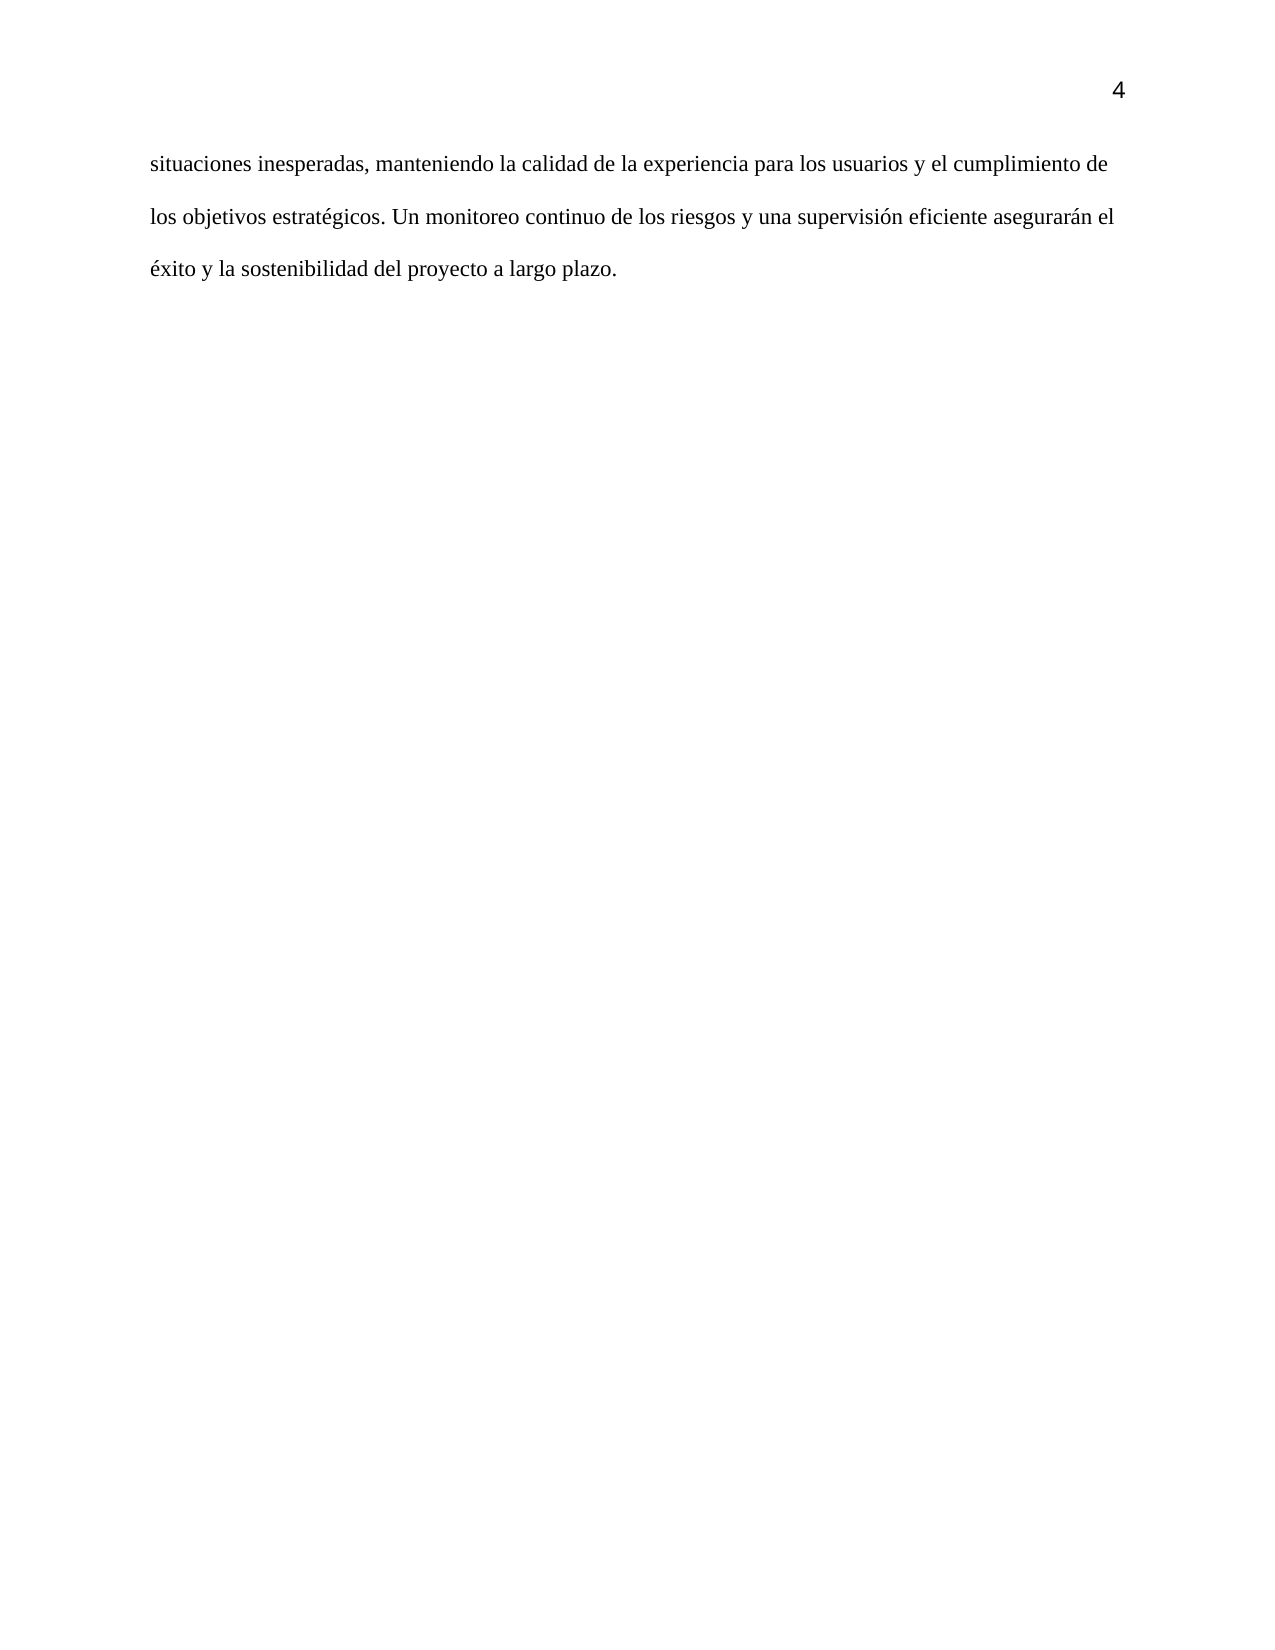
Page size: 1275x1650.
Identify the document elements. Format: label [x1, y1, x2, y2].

text [150, 150, 1125, 282]
